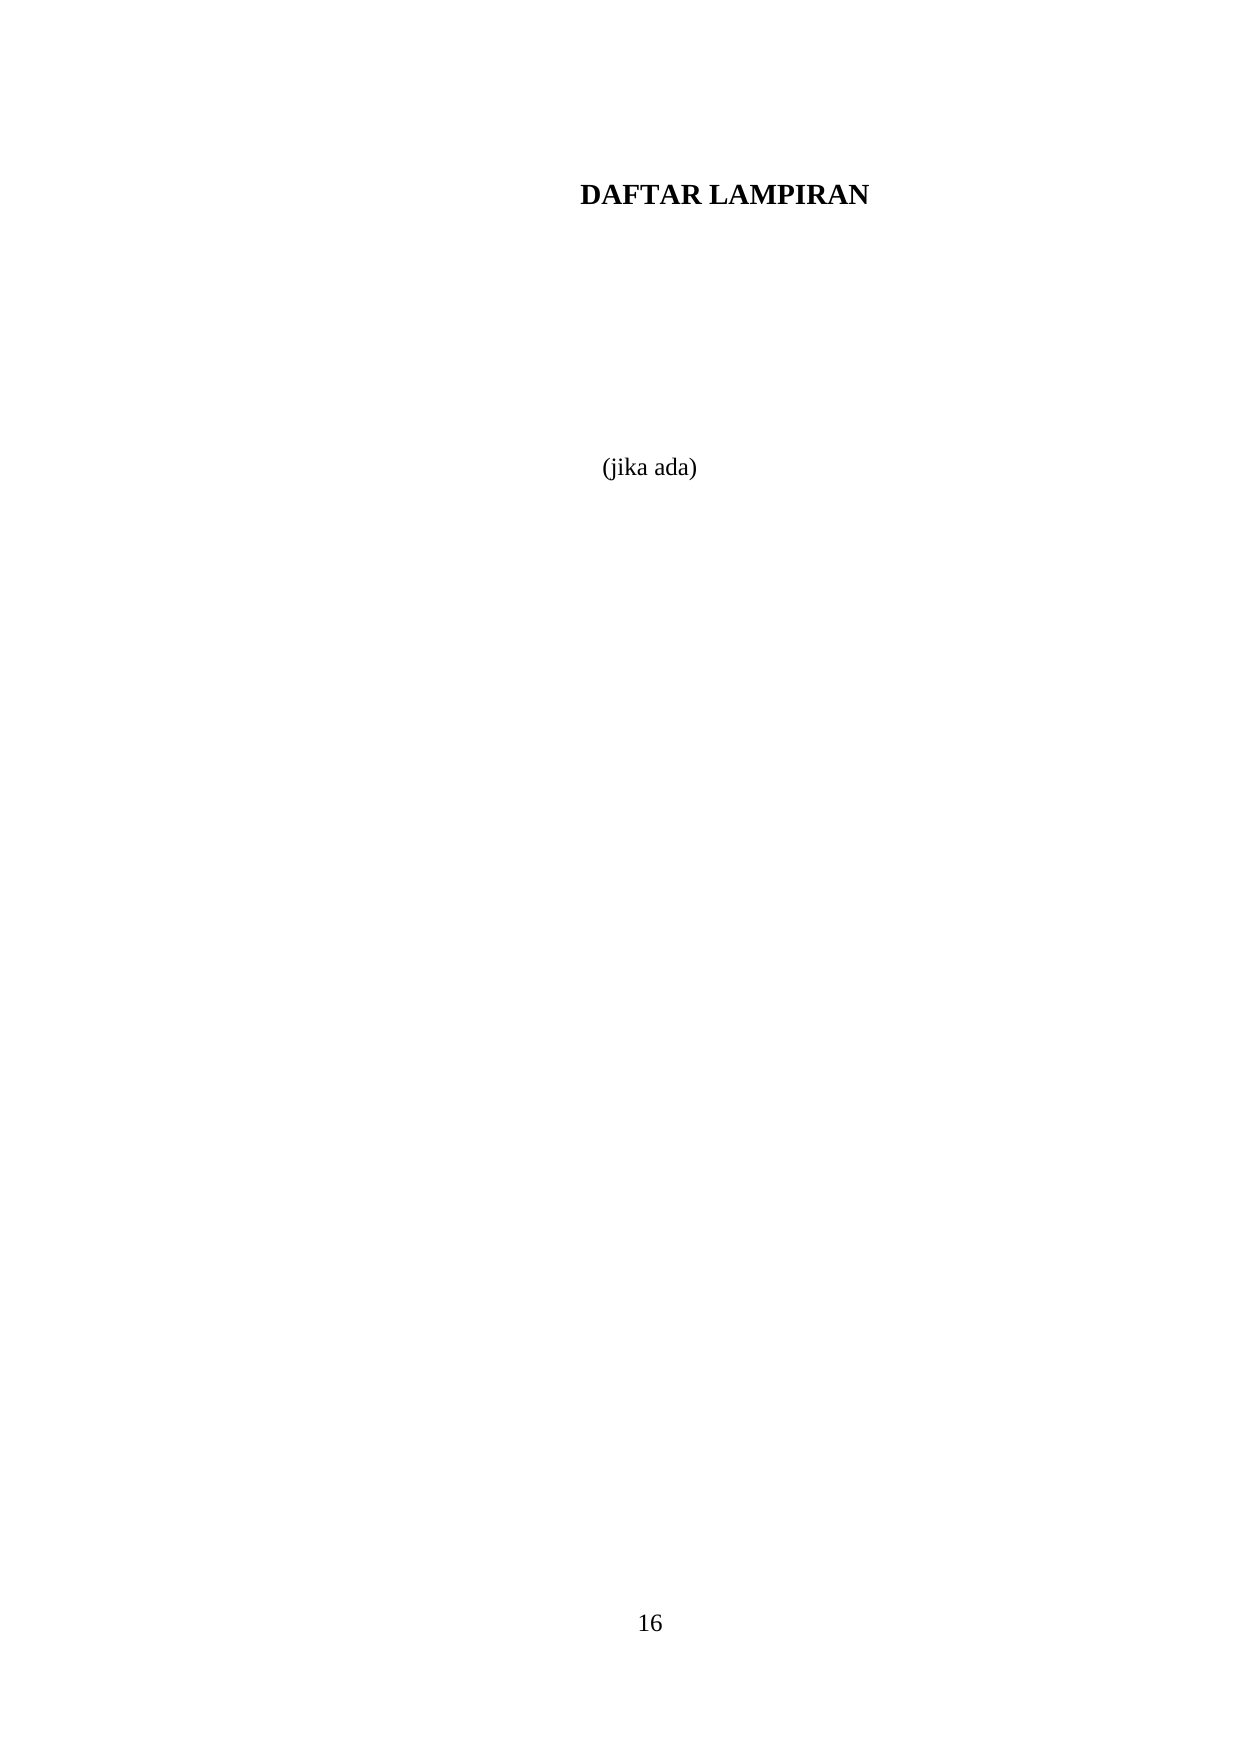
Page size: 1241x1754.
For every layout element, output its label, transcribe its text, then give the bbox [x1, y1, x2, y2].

subtitle DAFTAR LAMPIRAN [386, 177, 1063, 211]
text (jika ada) [236, 452, 1063, 481]
